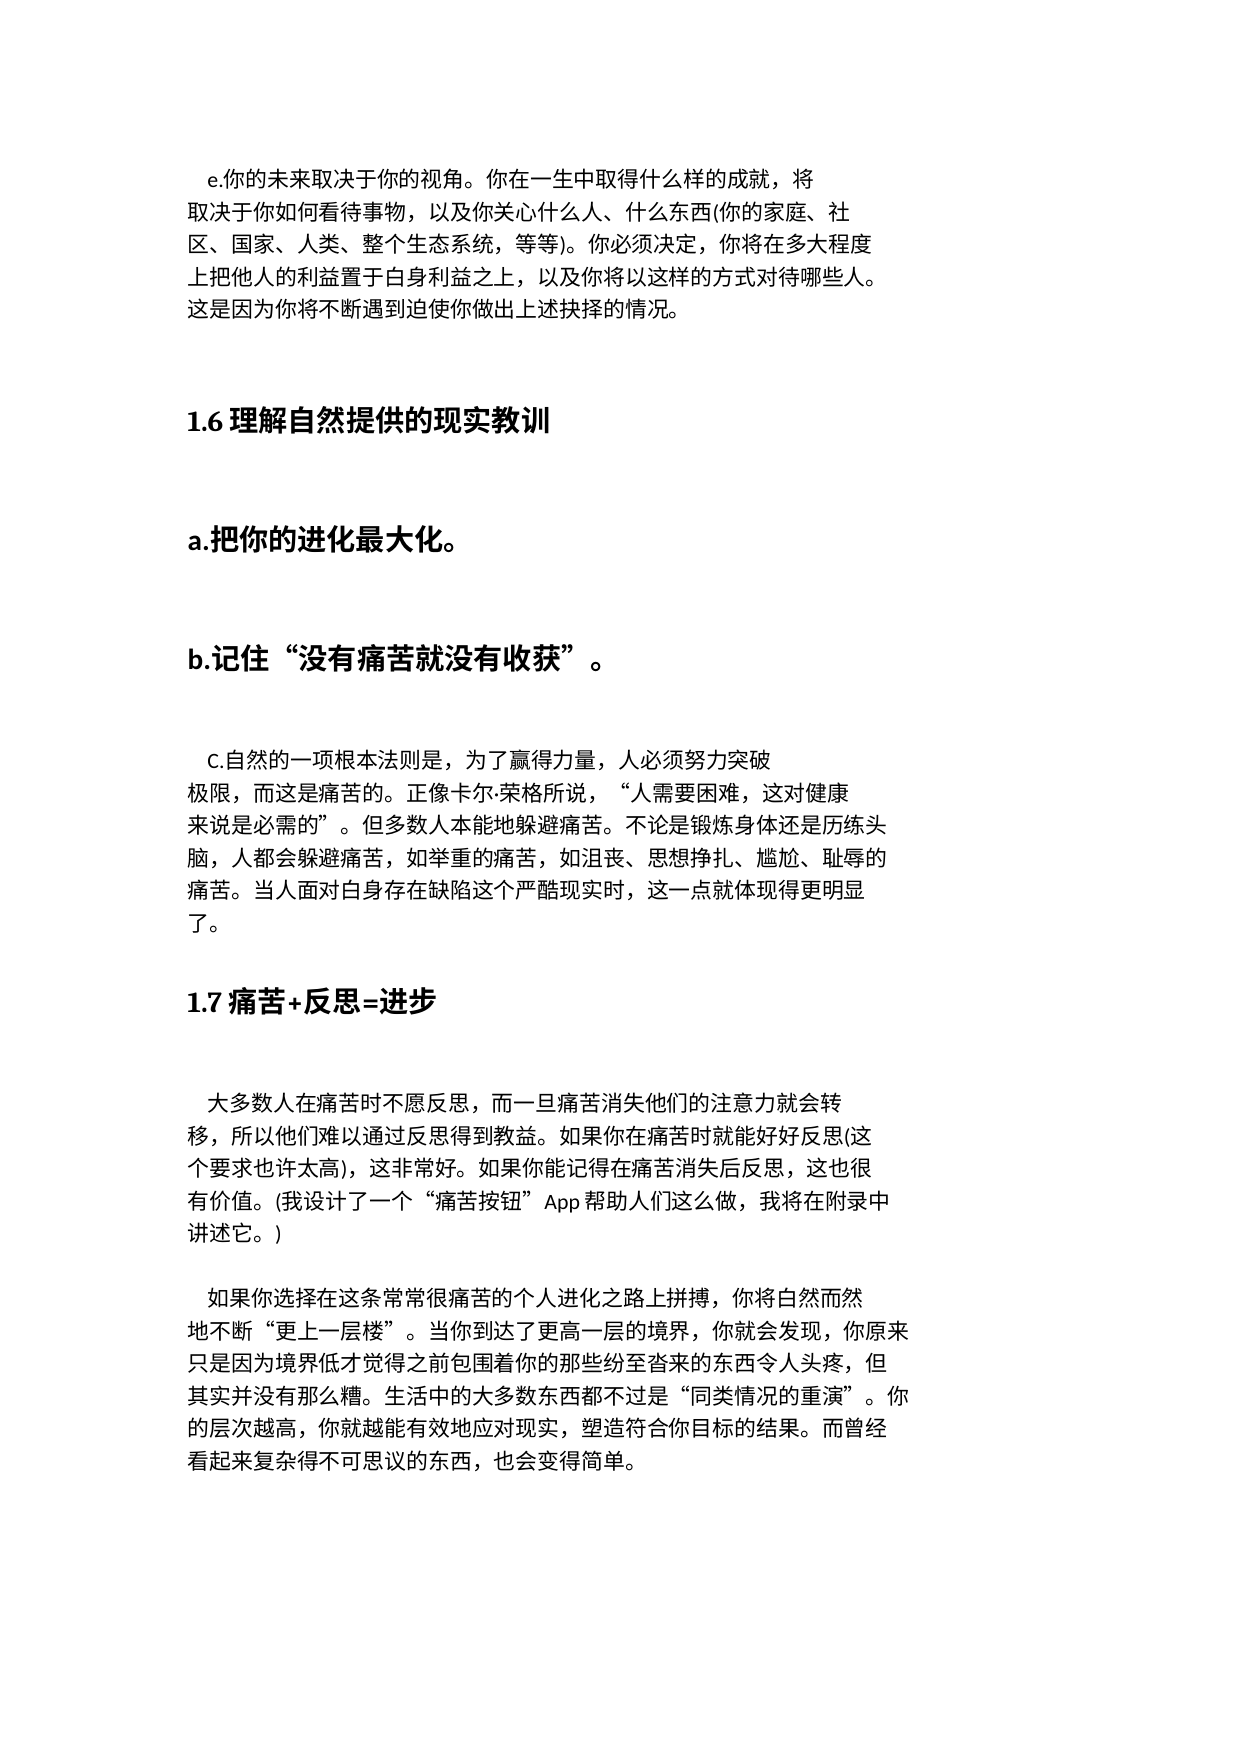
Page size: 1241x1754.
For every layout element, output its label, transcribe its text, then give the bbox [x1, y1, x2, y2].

subtitle 1.6理解自然提供的现实教训 [187, 386, 1053, 451]
text 个要求也许太高)，这非常好。如果你能记得在痛苦消失后反思，这也很 [187, 1151, 1053, 1183]
subtitle b.记住“没有痛苦就没有收获”。 [187, 624, 1053, 689]
text 其实并没有那么糟。生活中的大多数东西都不过是“同类情况的重演”。你 [187, 1378, 1053, 1411]
text 只是因为境界低才觉得之前包围着你的那些纷至沓来的东西令人头疼，但 [187, 1346, 1053, 1378]
text 极限，而这是痛苦的。正像卡尔·荣格所说，“人需要困难，这对健康 [187, 775, 1053, 808]
text 移，所以他们难以通过反思得到教益。如果你在痛苦时就能好好反思(这 [187, 1118, 1053, 1151]
text 这是因为你将不断遇到迫使你做出上述抉择的情况。 [187, 292, 1053, 324]
subtitle a.把你的进化最大化。 [187, 505, 1053, 570]
text e.你的未来取决于你的视角。你在一生中取得什么样的成就，将 [187, 162, 1053, 194]
text 脑，人都会躲避痛苦，如举重的痛苦，如沮丧、思想挣扎、尴尬、耻辱的 [187, 840, 1053, 873]
text 的层次越高，你就越能有效地应对现实，塑造符合你目标的结果。而曾经 [187, 1411, 1053, 1443]
text 讲述它。) [187, 1216, 1053, 1248]
text 地不断“更上一层楼”。当你到达了更高一层的境界，你就会发现，你原来 [187, 1313, 1053, 1346]
subtitle 1.7痛苦+反思=进步 [187, 967, 1053, 1032]
text 区、国家、人类、整个生态系统，等等)。你必须决定，你将在多大程度 [187, 227, 1053, 259]
text 取决于你如何看待事物，以及你关心什么人、什么东西(你的家庭、社 [187, 194, 1053, 227]
text 大多数人在痛苦时不愿反思，而一旦痛苦消失他们的注意力就会转 [187, 1086, 1053, 1118]
text 痛苦。当人面对白身存在缺陷这个严酷现实时，这一点就体现得更明显 [187, 873, 1053, 905]
text 如果你选择在这条常常很痛苦的个人进化之路上拼搏，你将白然而然 [187, 1281, 1053, 1313]
text 来说是必需的”。但多数人本能地躲避痛苦。不论是锻炼身体还是历练头 [187, 808, 1053, 840]
text 上把他人的利益置于白身利益之上，以及你将以这样的方式对待哪些人。 [187, 259, 1053, 292]
text C.自然的一项根本法则是，为了赢得力量，人必须努力突破 [187, 743, 1053, 775]
text 有价值。(我设计了一个“痛苦按钮”App帮助人们这么做，我将在附录中 [187, 1183, 1053, 1216]
text 看起来复杂得不可思议的东西，也会变得简单。 [187, 1443, 1053, 1476]
text 了。 [187, 905, 1053, 938]
